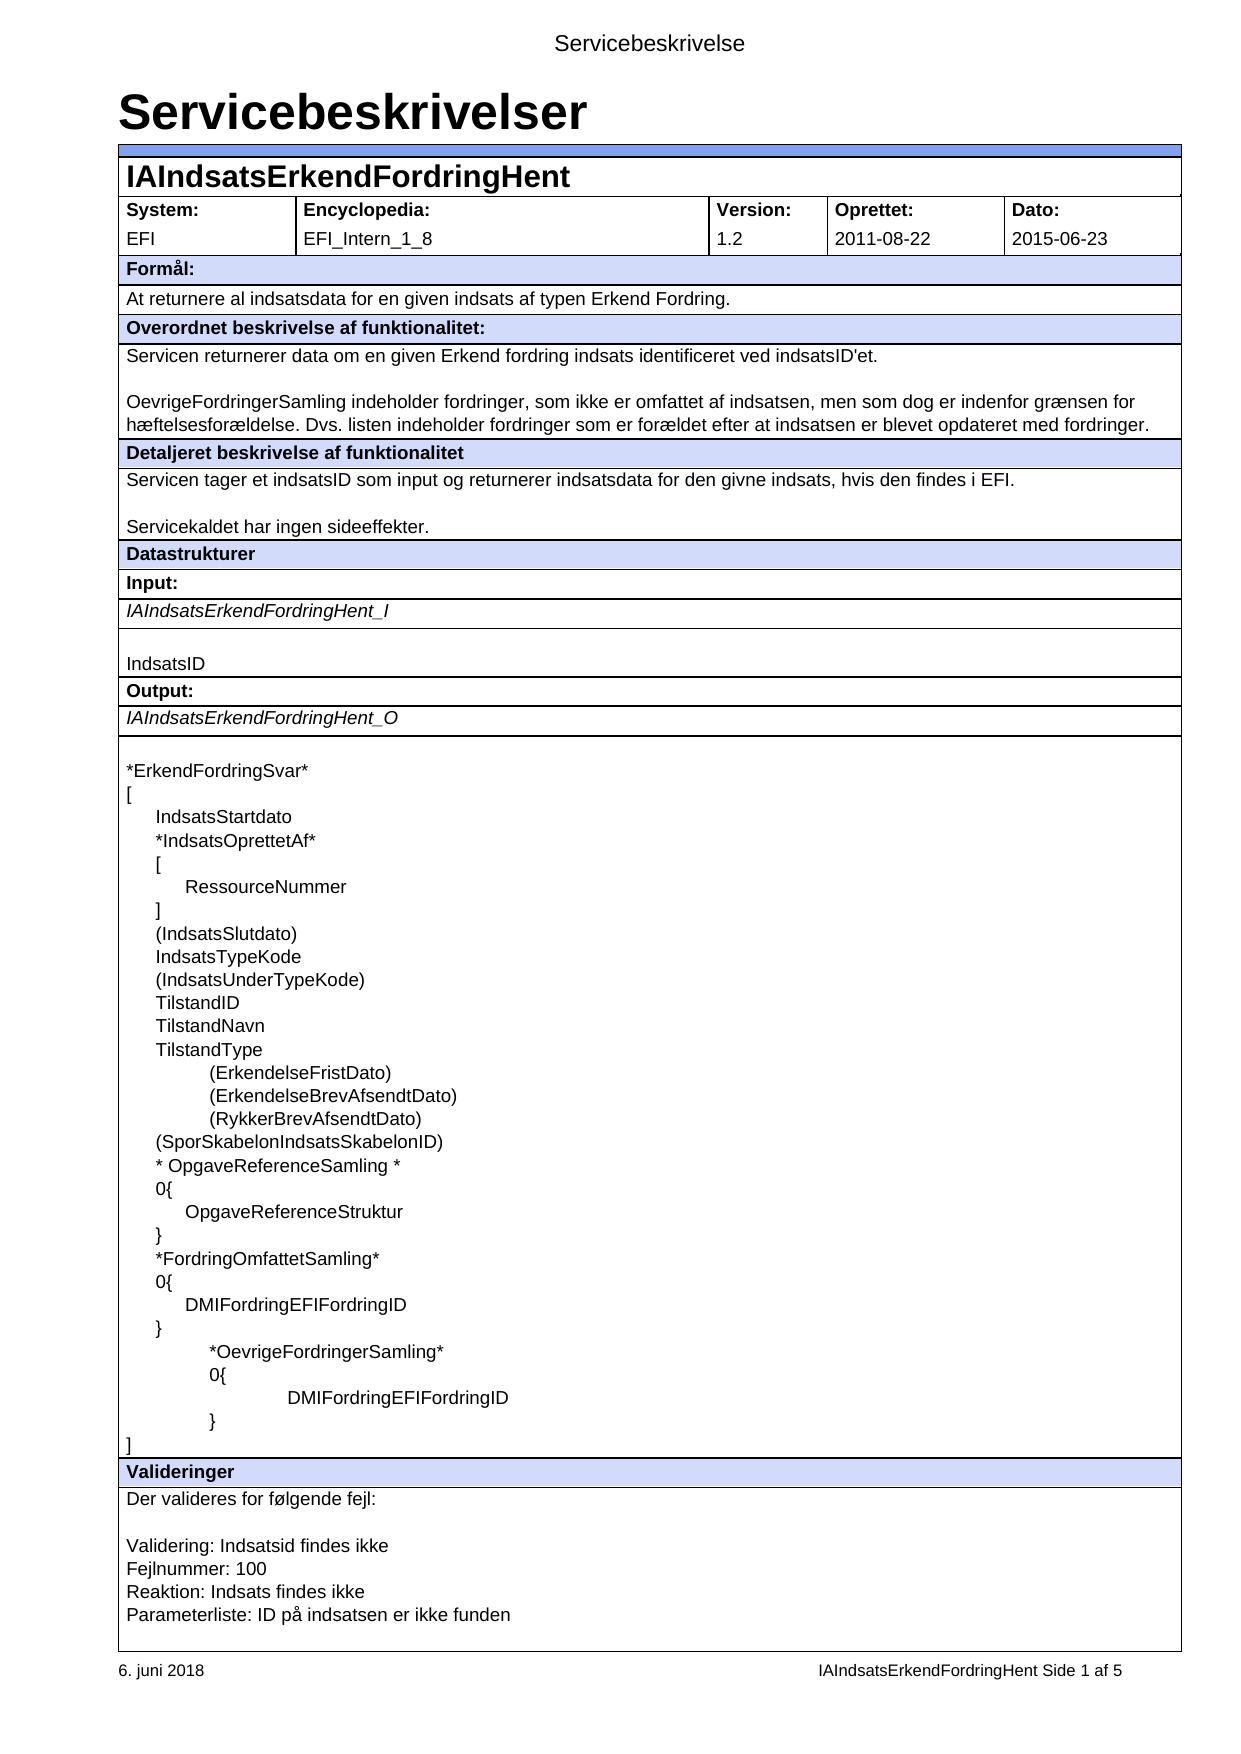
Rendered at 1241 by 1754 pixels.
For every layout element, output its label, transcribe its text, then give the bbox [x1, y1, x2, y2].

table_cell Datastrukturer [119, 541, 1181, 568]
table_cell 2011-08-22 [828, 225, 1004, 254]
table_cell Dato: [1005, 197, 1181, 225]
text Servicebeskrivelser [118, 82, 1181, 140]
table_cell Formål: [119, 256, 1181, 284]
table_cell Overordnet beskrivelse af funktionalitet: [119, 315, 1181, 343]
table_cell IAIndsatsErkendFordringHent [119, 158, 1181, 196]
table_cell *ErkendFordringSvar* [ IndsatsStartdato *IndsatsOprettetAf* [ RessourceNummer ] (IndsatsSlutdato) IndsatsTypeKode (IndsatsUnderTypeKode) TilstandID TilstandNavn TilstandType (ErkendelseFristDato) (ErkendelseBrevAfsendtDato) (RykkerBrevAfsendtDato) (SporSkabelonIndsatsSkabelonID) * OpgaveReferenceSamling * 0{ OpgaveReferenceStruktur } *FordringOmfattetSamling* 0{ DMIFordringEFIFordringID } *OevrigeFordringerSamling* 0{ DMIFordringEFIFordringID } ] [119, 737, 1181, 1457]
table_cell System: [119, 197, 295, 225]
table_cell IndsatsID [119, 629, 1181, 676]
table_cell Detaljeret beskrivelse af funktionalitet [119, 440, 1181, 467]
table_cell EFI [119, 225, 295, 254]
table_cell Servicen tager et indsatsID som input og returnerer indsatsdata for den givne indsats, hvis den findes i EFI. Servicekaldet har ingen sideeffekter. [119, 469, 1181, 539]
table_cell EFI_Intern_1_8 [297, 225, 708, 254]
table_cell Oprettet: [828, 197, 1004, 225]
table_cell Valideringer [119, 1459, 1181, 1486]
table_cell Encyclopedia: [297, 197, 708, 225]
table_cell 2015-06-23 [1005, 225, 1181, 254]
table_cell Output: [119, 678, 1181, 705]
table_cell IAIndsatsErkendFordringHent_O [119, 707, 1181, 735]
table_cell 1.2 [710, 225, 827, 254]
table_cell IAIndsatsErkendFordringHent_I [119, 600, 1181, 627]
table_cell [119, 1488, 1181, 1651]
table_cell Version: [710, 197, 827, 225]
table_cell Servicen returnerer data om en given Erkend fordring indsats identificeret ved indsatsID'et. OevrigeFordringerSamling indeholder fordringer, som ikke er omfattet af indsatsen, men som dog er indenfor grænsen for hæftelsesforældelse. Dvs. listen indeholder fordringer som er forældet efter at indsatsen er blevet opdateret med fordringer. [119, 345, 1181, 438]
table_cell At returnere al indsatsdata for en given indsats af typen Erkend Fordring. [119, 286, 1181, 313]
table_cell Input: [119, 570, 1181, 598]
table_header [119, 145, 1181, 156]
